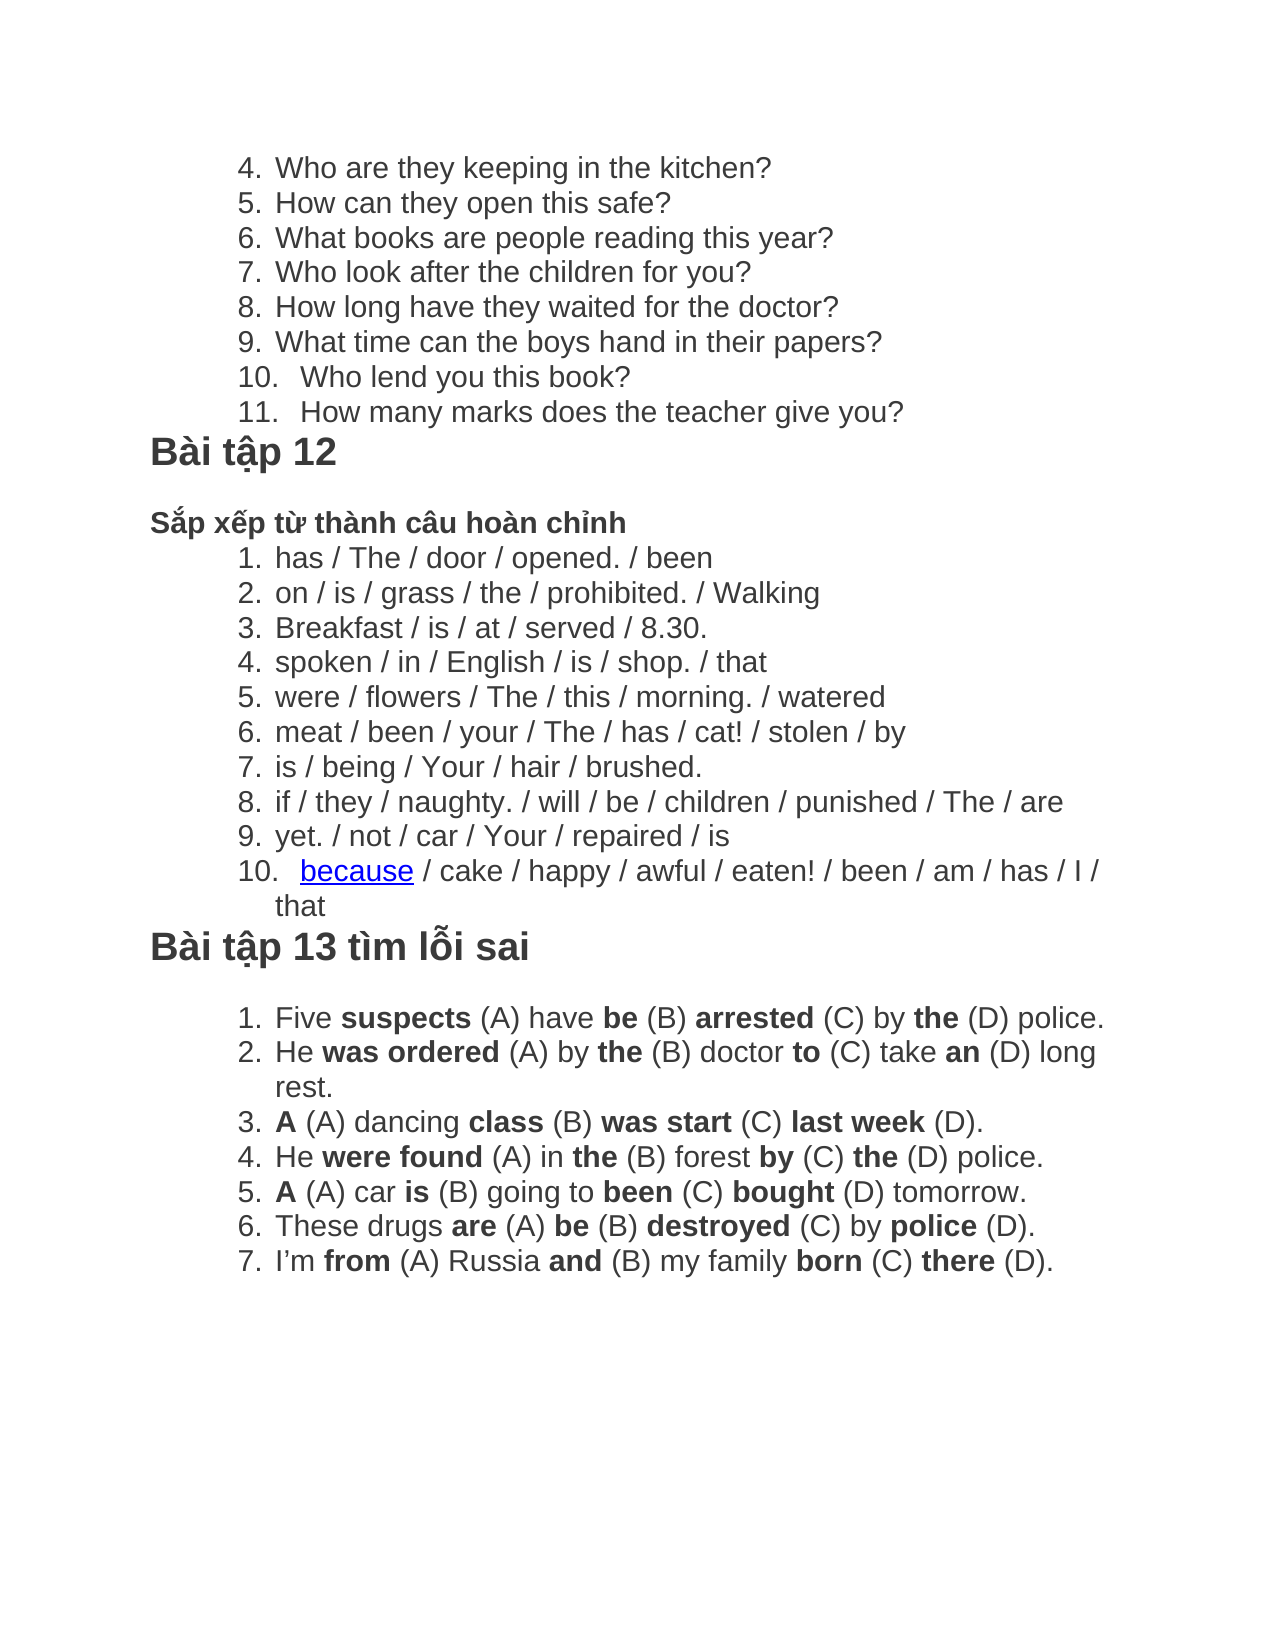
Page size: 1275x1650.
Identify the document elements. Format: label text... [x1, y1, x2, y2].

list Who are they keeping in the kitchen? [237, 150, 1125, 185]
list because / cake / happy / awful / eaten! / been / am / has / I / that [237, 853, 1125, 923]
list A (A) car is (B) going to been (C) bought (D) tomorrow. [237, 1173, 1125, 1208]
list How can they open this safe? [237, 185, 1125, 219]
list How many marks does the teacher give you? [237, 393, 1125, 428]
list were / flowers / The / this / morning. / watered [237, 679, 1125, 714]
list I’m from (A) Russia and (B) my family born (C) there (D). [237, 1243, 1125, 1278]
list has / The / door / opened. / been [237, 540, 1125, 575]
list meat / been / your / The / has / cat! / stolen / by [237, 714, 1125, 749]
list A (A) dancing class (B) was start (C) last week (D). [237, 1104, 1125, 1139]
list He was ordered (A) by the (B) doctor to (C) take an (D) long rest. [237, 1034, 1125, 1104]
list Who lend you this book? [237, 359, 1125, 393]
text Bài tập 13 tìm lỗi sai [150, 923, 1125, 968]
list yet. / not / car / Your / repaired / is [237, 818, 1125, 853]
list spoken / in / English / is / shop. / that [237, 644, 1125, 679]
list Five suspects (A) have be (B) arrested (C) by the (D) police. [237, 999, 1125, 1034]
list What books are people reading this year? [237, 219, 1125, 254]
list These drugs are (A) be (B) destroyed (C) by police (D). [237, 1208, 1125, 1243]
list What time can the boys hand in their papers? [237, 324, 1125, 359]
list He were found (A) in the (B) forest by (C) the (D) police. [237, 1139, 1125, 1173]
list if / they / naughty. / will / be / children / punished / The / are [237, 783, 1125, 818]
text Bài tập 12 [150, 428, 1125, 474]
list Breakfast / is / at / served / 8.30. [237, 609, 1125, 644]
list Who look after the children for you? [237, 254, 1125, 289]
list on / is / grass / the / prohibited. / Walking [237, 575, 1125, 609]
list How long have they waited for the doctor? [237, 289, 1125, 324]
text Sắp xếp từ thành câu hoàn chỉnh [150, 505, 1125, 540]
list is / being / Your / hair / brushed. [237, 749, 1125, 783]
